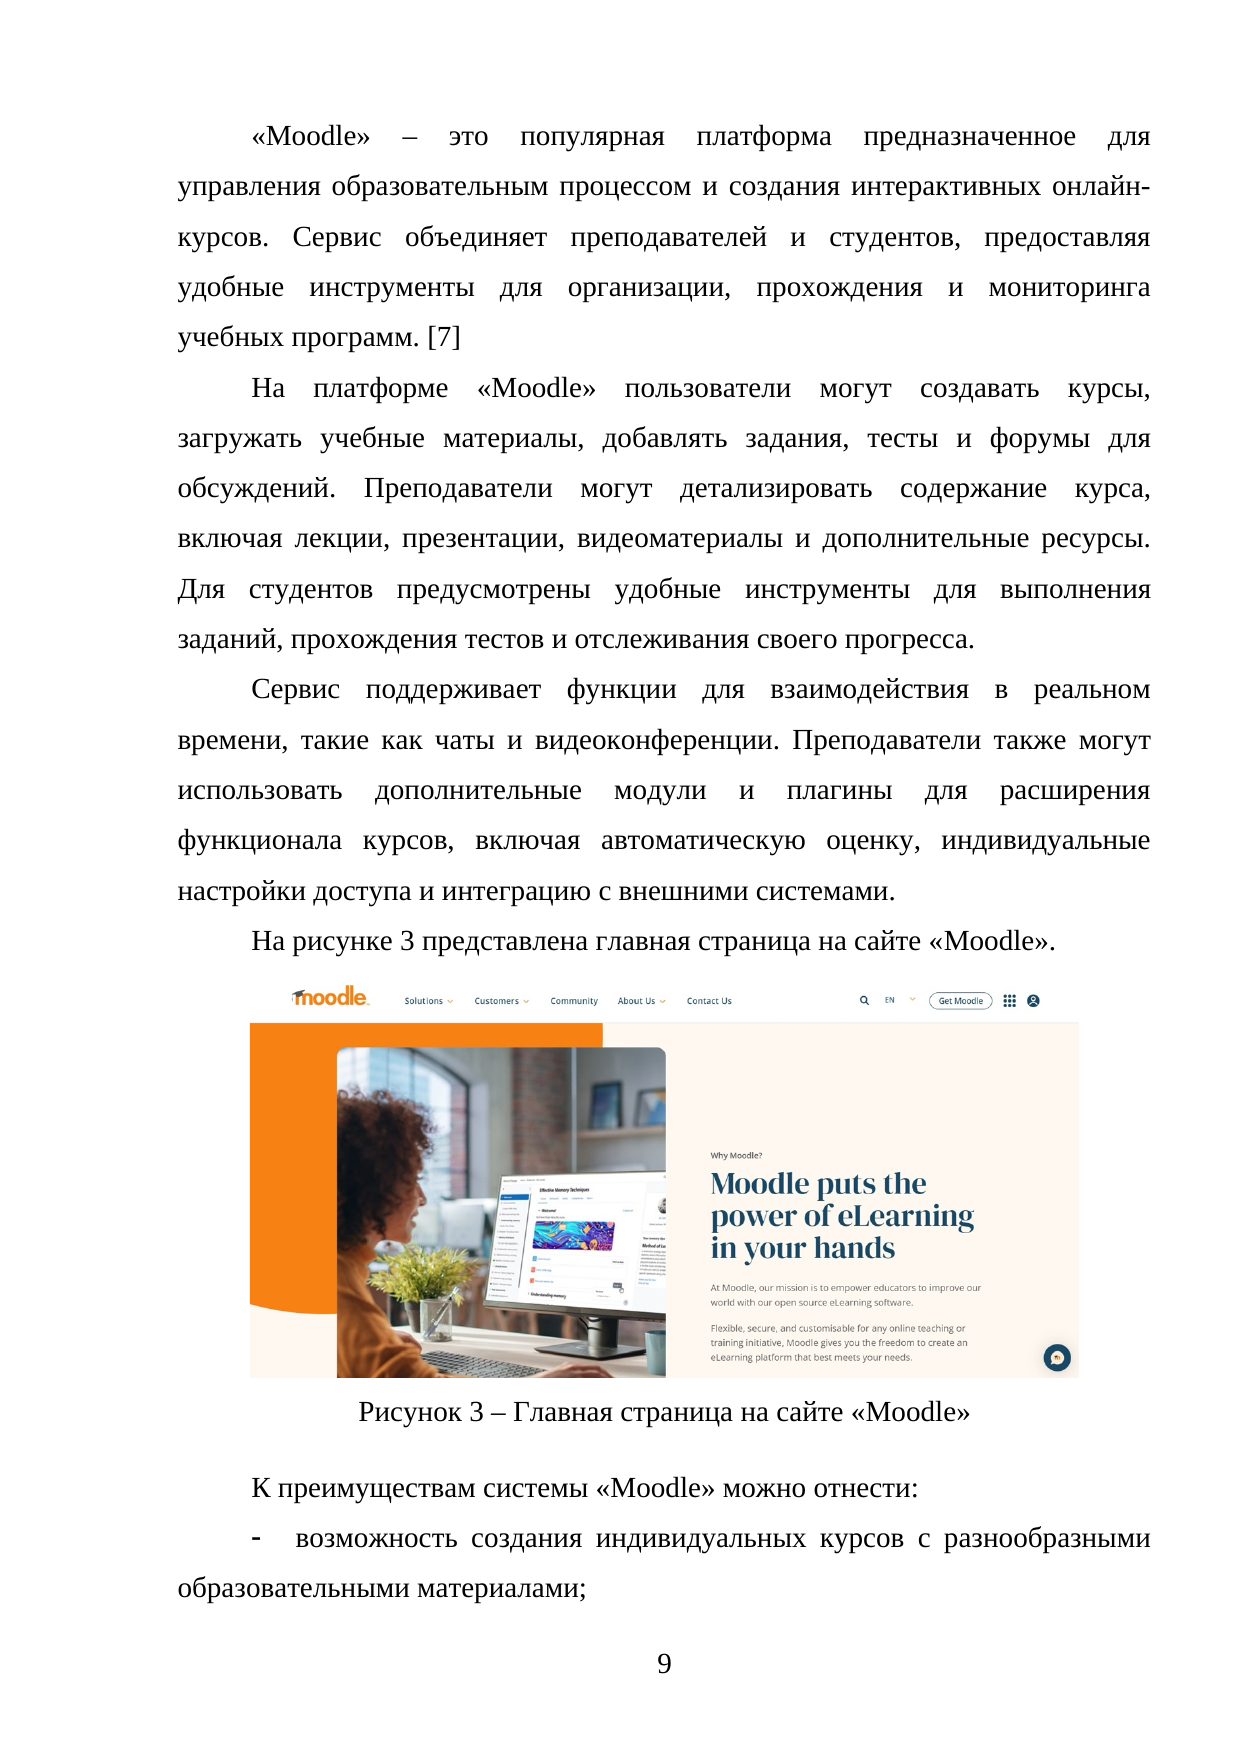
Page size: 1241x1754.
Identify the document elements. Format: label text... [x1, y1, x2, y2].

list возможность создания индивидуальных курсов с разнообразными образовательными материалами; [177, 1520, 1152, 1604]
picture [249, 973, 1079, 1378]
text «Moodle» – это популярная платформа предназначенное для управления образовательным процессом и создания интерактивных онлайн-курсов. Сервис объединяет преподавателей и студентов, предоставляя удобные инструменты для организации, прохождения и мониторинга учебных программ. [7] [177, 118, 1152, 353]
text К преимуществам системы «Moodle» можно отнести: [177, 1470, 1152, 1503]
text На рисунке 3 представлена главная страница на сайте «Moodle». [177, 923, 1152, 957]
text Сервис поддерживает функции для взаимодействия в реальном времени, такие как чаты и видеоконференции. Преподаватели также могут использовать дополнительные модули и плагины для расширения функционала курсов, включая автоматическую оценку, индивидуальные настройки доступа и интеграцию с внешними системами. [177, 672, 1152, 906]
text На платформе «Moodle» пользователи могут создавать курсы, загружать учебные материалы, добавлять задания, тесты и форумы для обсуждений. Преподаватели могут детализировать содержание курса, включая лекции, презентации, видеоматериалы и дополнительные ресурсы. Для студентов предусмотрены удобные инструменты для выполнения заданий, прохождения тестов и отслеживания своего прогресса. [177, 370, 1152, 655]
